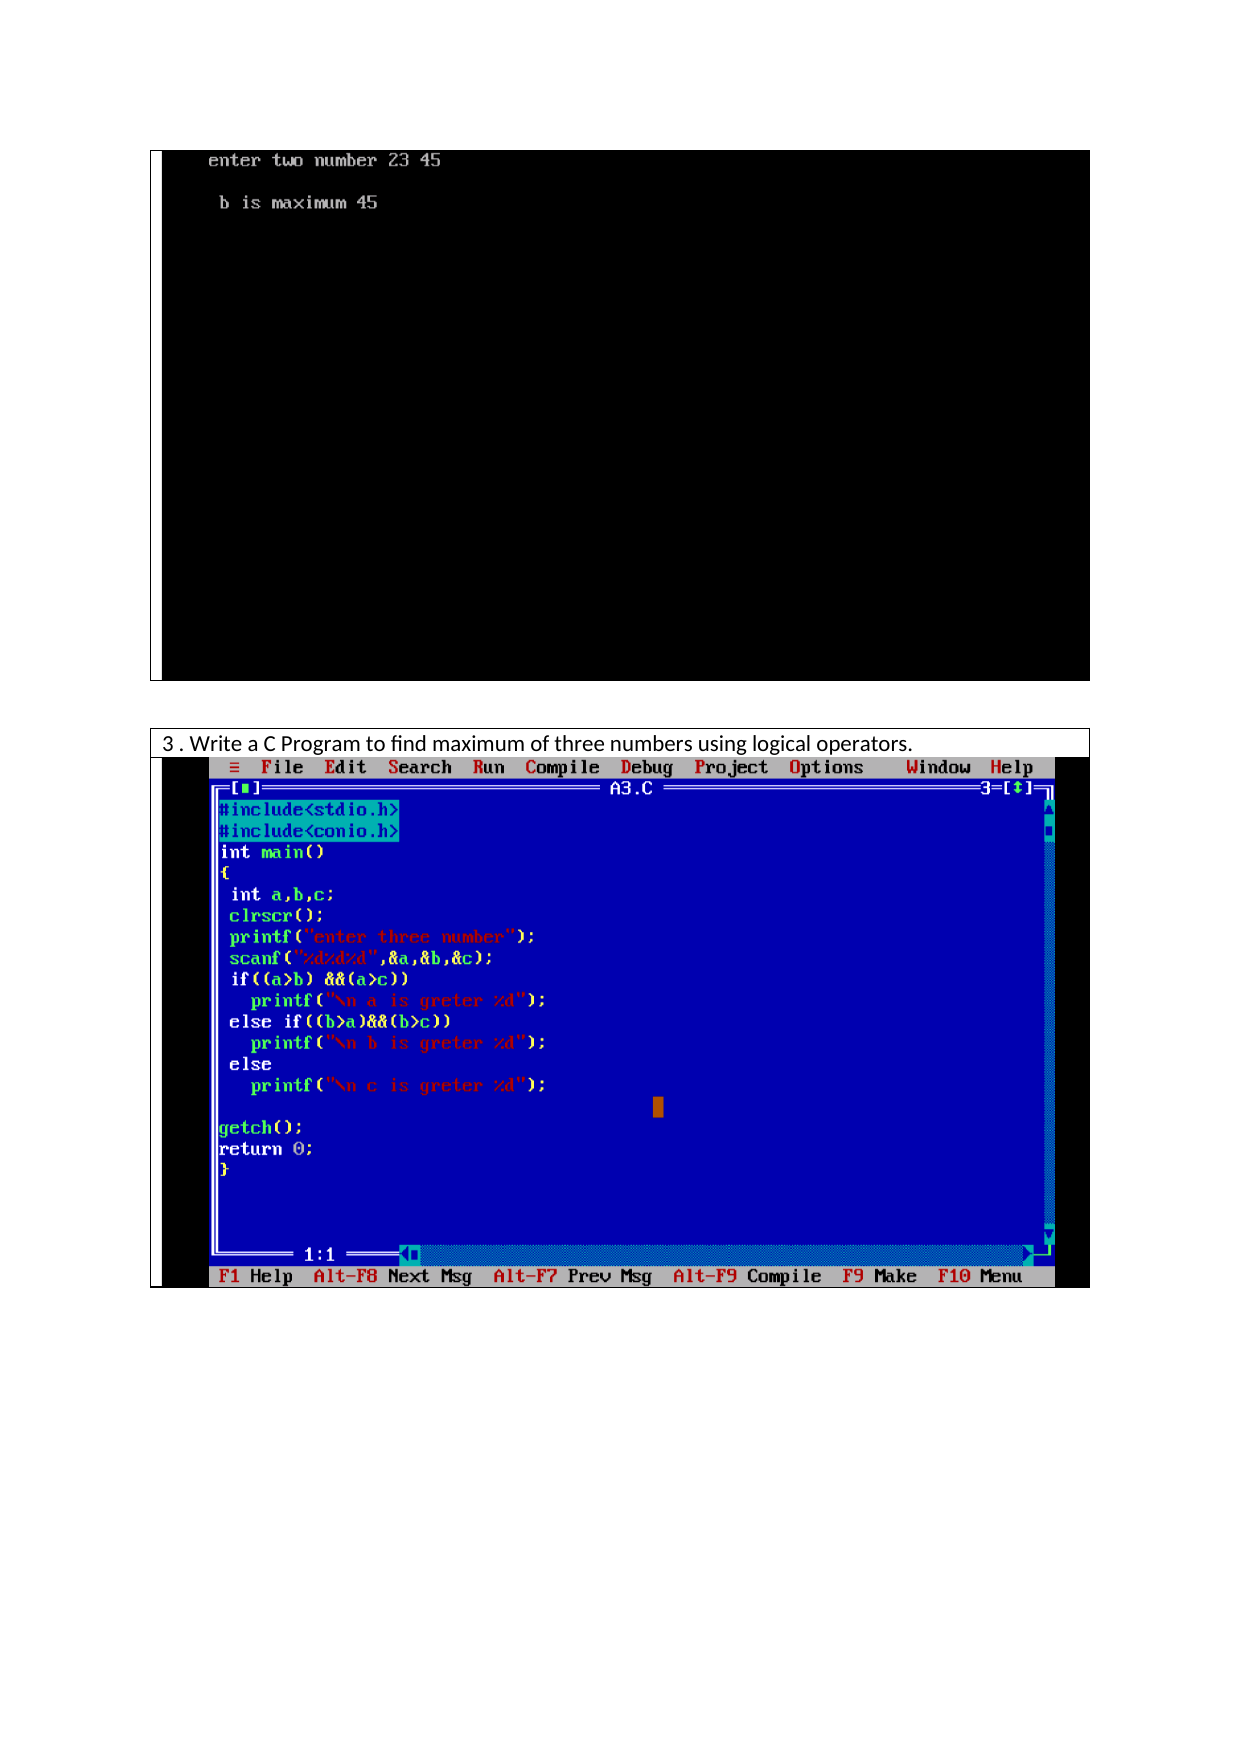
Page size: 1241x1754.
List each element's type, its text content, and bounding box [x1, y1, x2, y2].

picture [161, 151, 1090, 680]
table_header 3 . Write a C Program to find maximum of three numbers using logical operators. [151, 729, 1089, 757]
table_cell [151, 151, 161, 680]
table_cell [151, 758, 161, 1286]
picture [161, 757, 1090, 1287]
